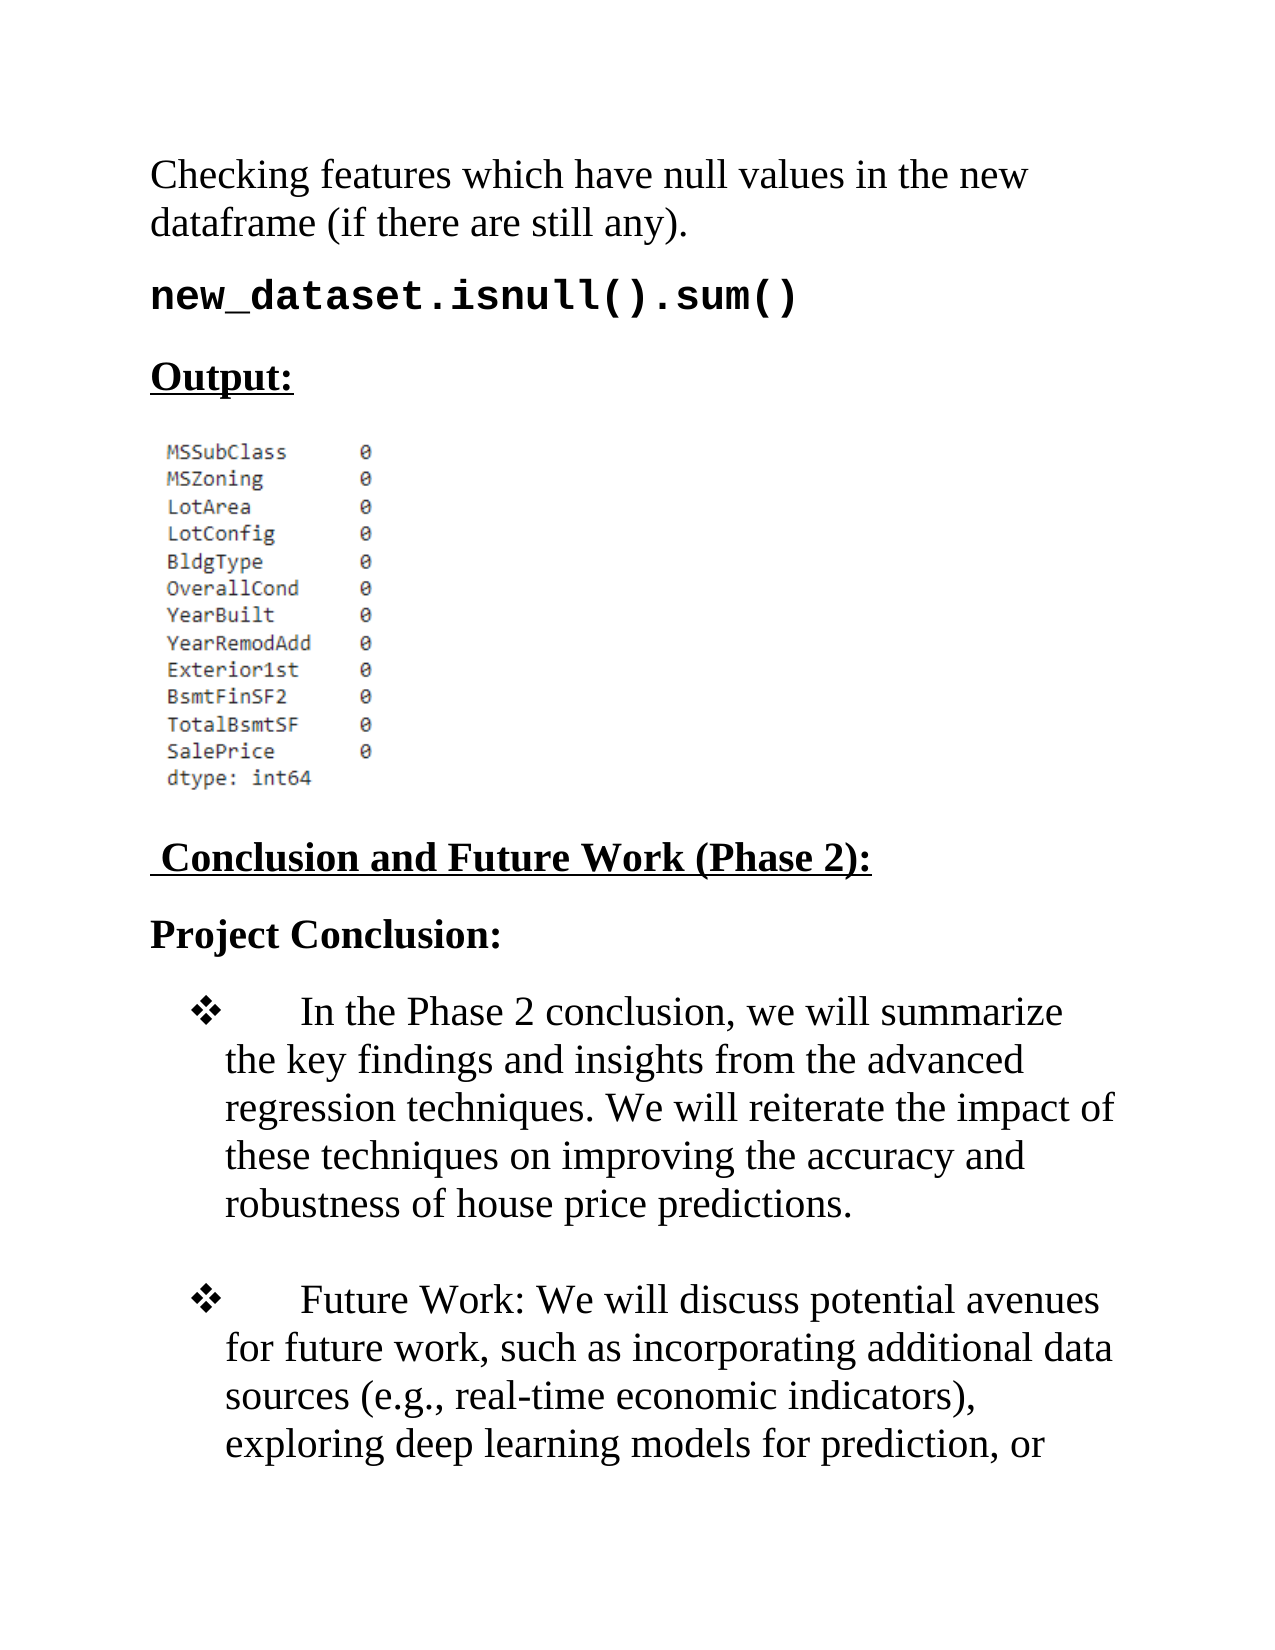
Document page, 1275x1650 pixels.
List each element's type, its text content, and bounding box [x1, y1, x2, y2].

picture [150, 428, 469, 804]
text Output: [150, 351, 1125, 399]
text Project Conclusion: [150, 910, 1125, 958]
text Checking features which have null values in the new dataframe (if there are still any). [150, 150, 1125, 246]
table_header new_dataset.isnull().sum() [150, 275, 800, 322]
list In the Phase 2 conclusion, we will summarize the key findings and insights from the advanced regression techniques. We will reiterate the impact of these techniques on improving the accuracy and robustness of house price predictions. [187, 987, 1125, 1226]
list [187, 1274, 1125, 1466]
text Conclusion and Future Work (Phase 2): [150, 833, 1125, 881]
